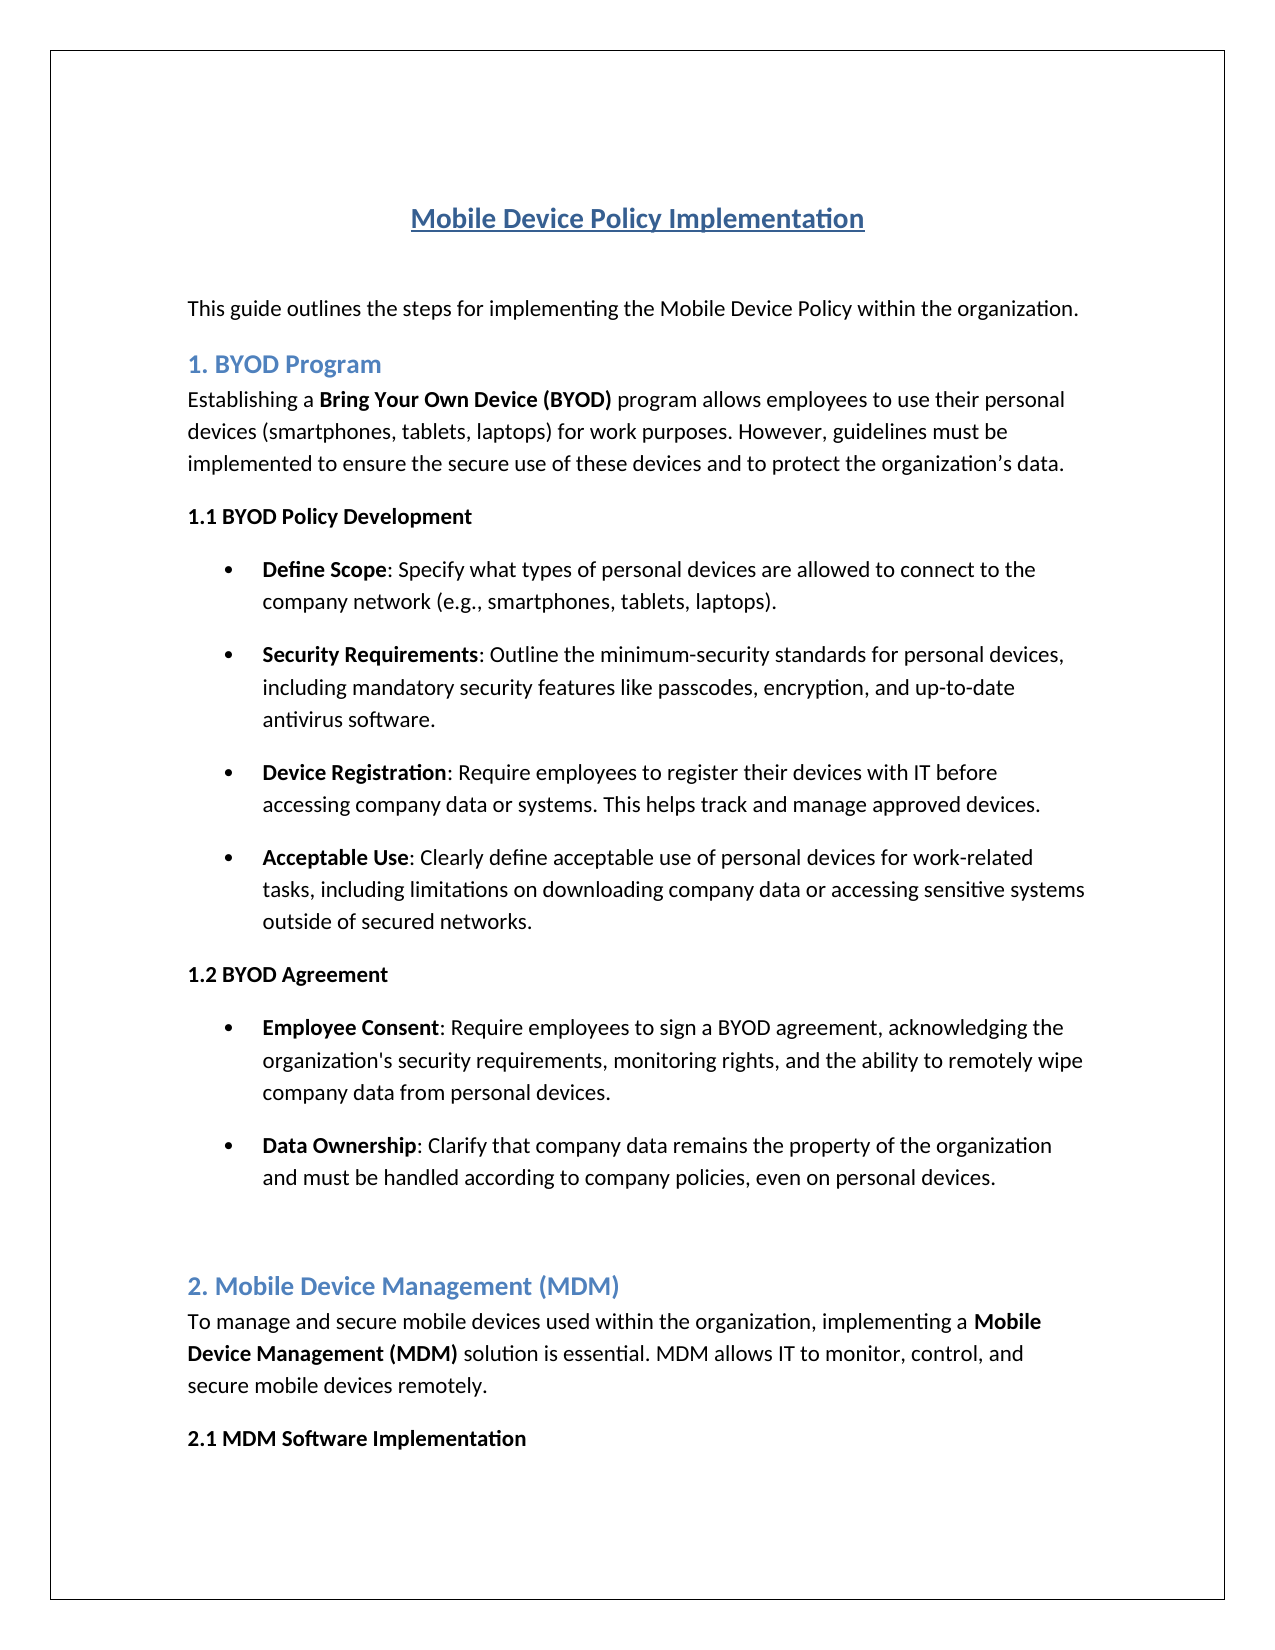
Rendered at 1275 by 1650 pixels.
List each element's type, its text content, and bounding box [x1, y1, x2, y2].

list Acceptable Use: Clearly define acceptable use of personal devices for work-related tasks, including limitations on downloading company data or accessing sensitive systems outside of secured networks. [225, 843, 1087, 936]
text 2.1 MDM Software Implementation [187, 1424, 1087, 1452]
text 1.1 BYOD Policy Development [187, 502, 1087, 530]
text Establishing a Bring Your Own Device (BYOD) program allows employees to use their personal devices (smartphones, tablets, laptops) for work purposes. However, guidelines must be implemented to ensure the secure use of these devices and to protect the organization’s data. [187, 385, 1087, 477]
list Security Requirements: Outline the minimum-security standards for personal devices, including mandatory security features like passcodes, encryption, and up-to-date antivirus software. [225, 641, 1087, 733]
text 1.2 BYOD Agreement [187, 961, 1087, 988]
list Data Ownership: Clarify that company data remains the property of the organization and must be handled according to company policies, even on personal devices. [225, 1131, 1087, 1191]
subtitle 1. BYOD Program [187, 347, 1087, 380]
text This guide outlines the steps for implementing the Mobile Device Policy within the organization. [187, 294, 1087, 322]
list Define Scope: Specify what types of personal devices are allowed to connect to the company network (e.g., smartphones, tablets, laptops). [225, 555, 1087, 616]
subtitle Mobile Device Policy Implementation [187, 200, 1087, 236]
list Device Registration: Require employees to register their devices with IT before accessing company data or systems. This helps track and manage approved devices. [225, 758, 1087, 818]
subtitle 2. Mobile Device Management (MDM) [187, 1269, 1087, 1302]
text To manage and secure mobile devices used within the organization, implementing a Mobile Device Management (MDM) solution is essential. MDM allows IT to monitor, control, and secure mobile devices remotely. [187, 1307, 1087, 1399]
list Employee Consent: Require employees to sign a BYOD agreement, acknowledging the organization's security requirements, monitoring rights, and the ability to remotely wipe company data from personal devices. [225, 1013, 1087, 1106]
